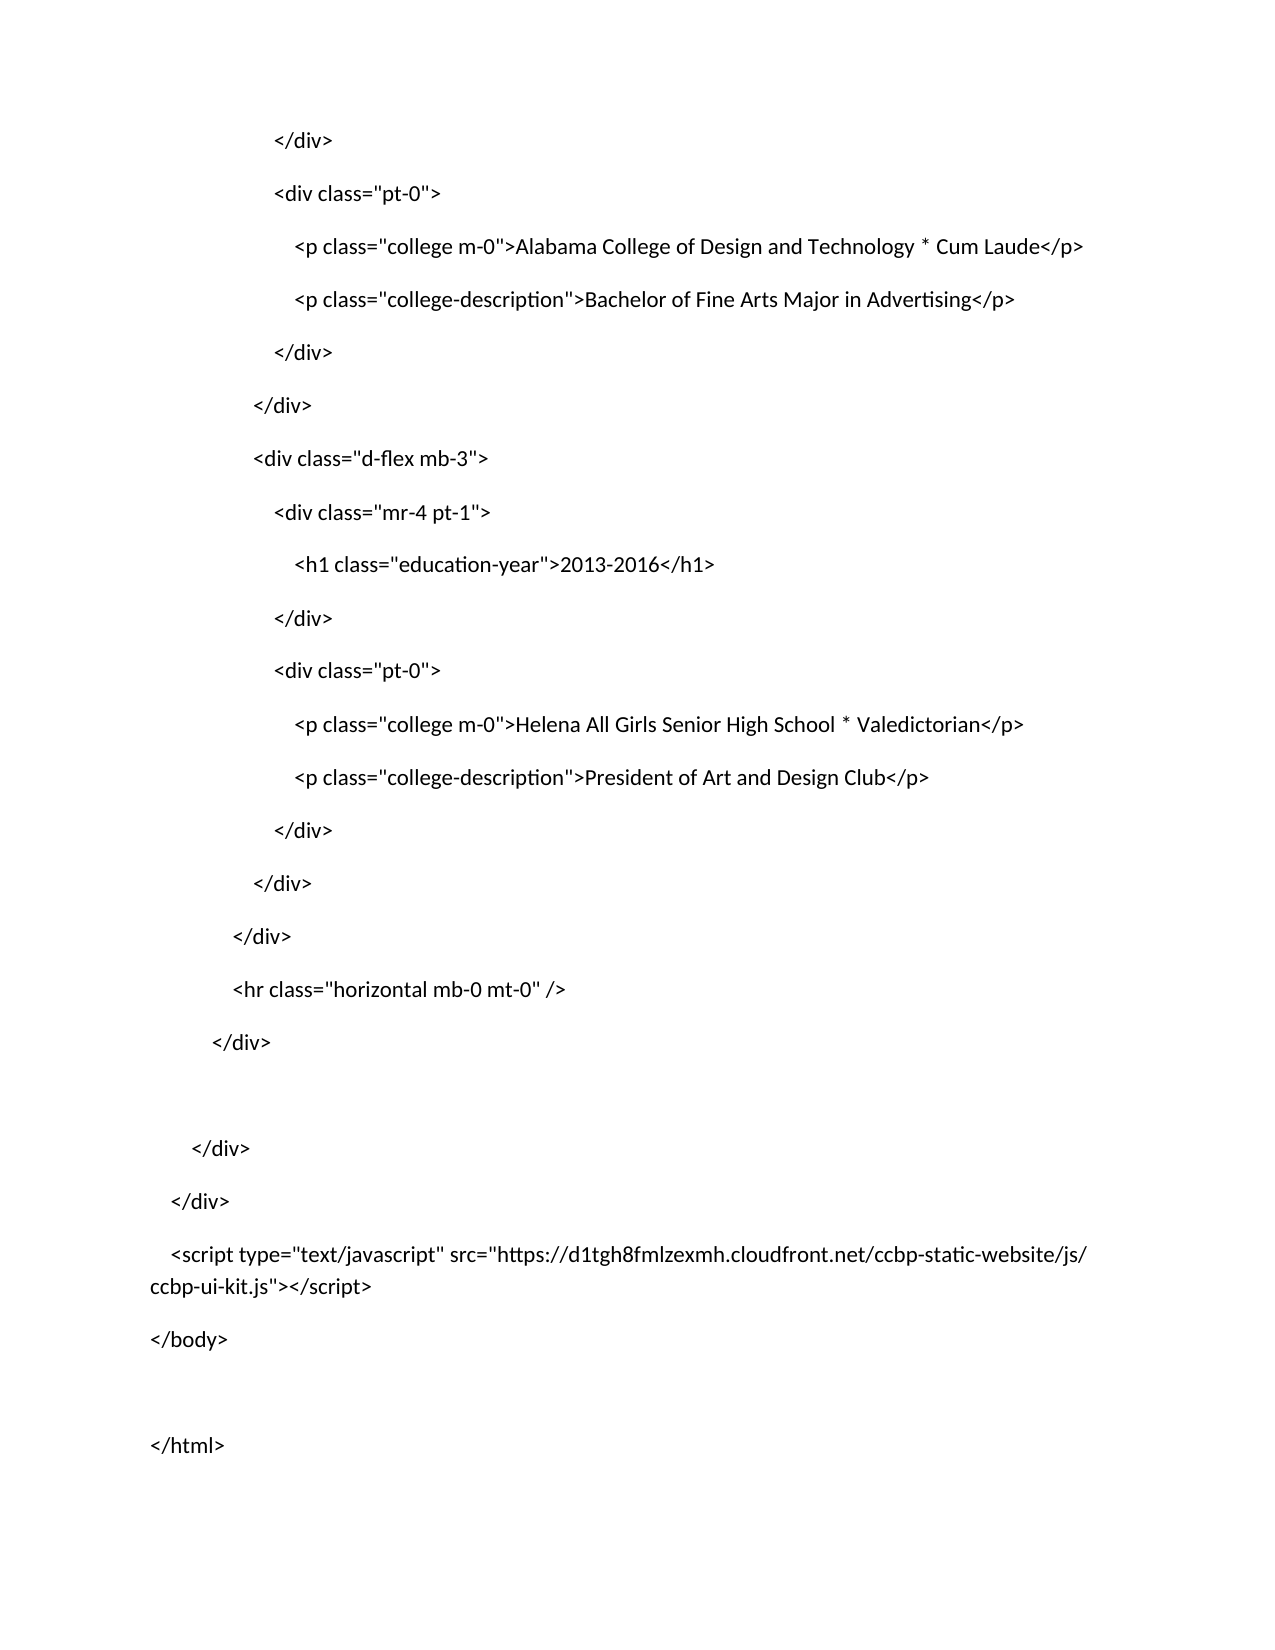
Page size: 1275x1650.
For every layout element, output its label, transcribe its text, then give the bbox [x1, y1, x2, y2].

text <div class="d-flex mb-3"> [150, 444, 1125, 473]
text </div> [150, 338, 1125, 367]
text <p class="college m-0">Helena All Girls Senior High School * Valedictorian</p> [150, 710, 1125, 738]
text </div> [150, 126, 1125, 154]
text </div> [150, 392, 1125, 419]
text </html> [150, 1431, 1125, 1459]
text <h1 class="education-year">2013-2016</h1> [150, 551, 1125, 579]
text <p class="college-description">President of Art and Design Club</p> [150, 763, 1125, 791]
text </div> [150, 1187, 1125, 1215]
text <div class="pt-0"> [150, 179, 1125, 207]
text </div> [150, 1134, 1125, 1162]
text <p class="college m-0">Alabama College of Design and Technology * Cum Laude</p> [150, 232, 1125, 261]
text <p class="college-description">Bachelor of Fine Arts Major in Advertising</p> [150, 286, 1125, 313]
text <hr class="horizontal mb-0 mt-0" /> [150, 975, 1125, 1003]
text </div> [150, 816, 1125, 844]
text <div class="mr-4 pt-1"> [150, 498, 1125, 526]
text <div class="pt-0"> [150, 657, 1125, 685]
text </div> [150, 869, 1125, 897]
text </body> [150, 1325, 1125, 1353]
text <script type="text/javascript" src="https://d1tgh8fmlzexmh.cloudfront.net/ccbp-static-website/js/ccbp-ui-kit.js"></script> [150, 1240, 1125, 1300]
text </div> [150, 604, 1125, 632]
text </div> [150, 1028, 1125, 1056]
text </div> [150, 922, 1125, 950]
